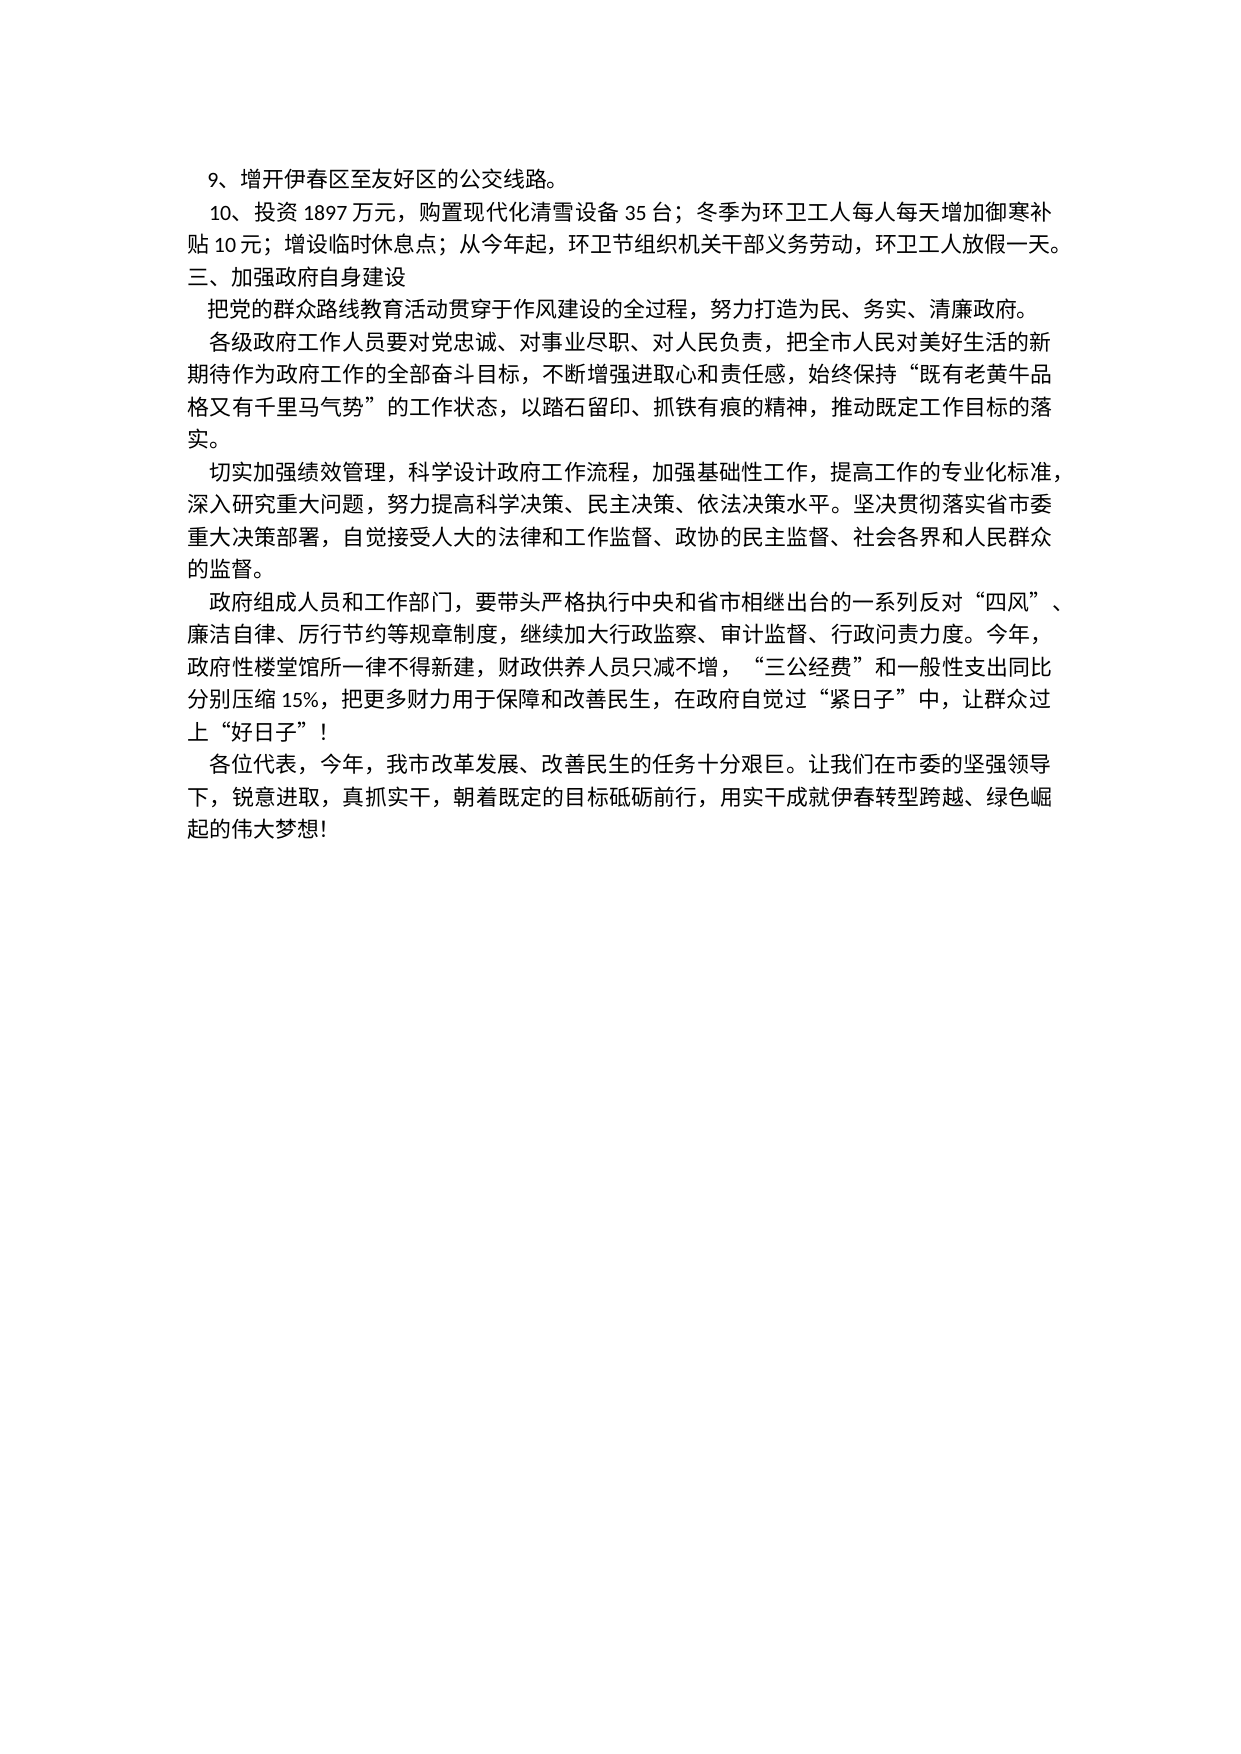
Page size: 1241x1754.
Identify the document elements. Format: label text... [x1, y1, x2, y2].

text 各位代表，今年，我市改革发展、改善民生的任务十分艰巨。让我们在市委的坚强领导下，锐意进取，真抓实干，朝着既定的目标砥砺前行，用实干成就伊春转型跨越、绿色崛起的伟大梦想！ [187, 747, 1053, 844]
text 10、投资1897万元，购置现代化清雪设备35台；冬季为环卫工人每人每天增加御寒补贴10元；增设临时休息点；从今年起，环卫节组织机关干部义务劳动，环卫工人放假一天。 [187, 194, 1053, 259]
text 政府组成人员和工作部门，要带头严格执行中央和省市相继出台的一系列反对“四风”、廉洁自律、厉行节约等规章制度，继续加大行政监察、审计监督、行政问责力度。今年，政府性楼堂馆所一律不得新建，财政供养人员只减不增，“三公经费”和一般性支出同比分别压缩15%，把更多财力用于保障和改善民生，在政府自觉过“紧日子”中，让群众过上“好日子”！ [187, 584, 1053, 747]
text 三、加强政府自身建设 [187, 259, 1053, 292]
text 9、增开伊春区至友好区的公交线路。 [187, 162, 1053, 194]
text 切实加强绩效管理，科学设计政府工作流程，加强基础性工作，提高工作的专业化标准，深入研究重大问题，努力提高科学决策、民主决策、依法决策水平。坚决贯彻落实省市委重大决策部署，自觉接受人大的法律和工作监督、政协的民主监督、社会各界和人民群众的监督。 [187, 454, 1053, 584]
text 把党的群众路线教育活动贯穿于作风建设的全过程，努力打造为民、务实、清廉政府。 [187, 292, 1053, 324]
text 各级政府工作人员要对党忠诚、对事业尽职、对人民负责，把全市人民对美好生活的新期待作为政府工作的全部奋斗目标，不断增强进取心和责任感，始终保持“既有老黄牛品格又有千里马气势”的工作状态，以踏石留印、抓铁有痕的精神，推动既定工作目标的落实。 [187, 324, 1053, 454]
